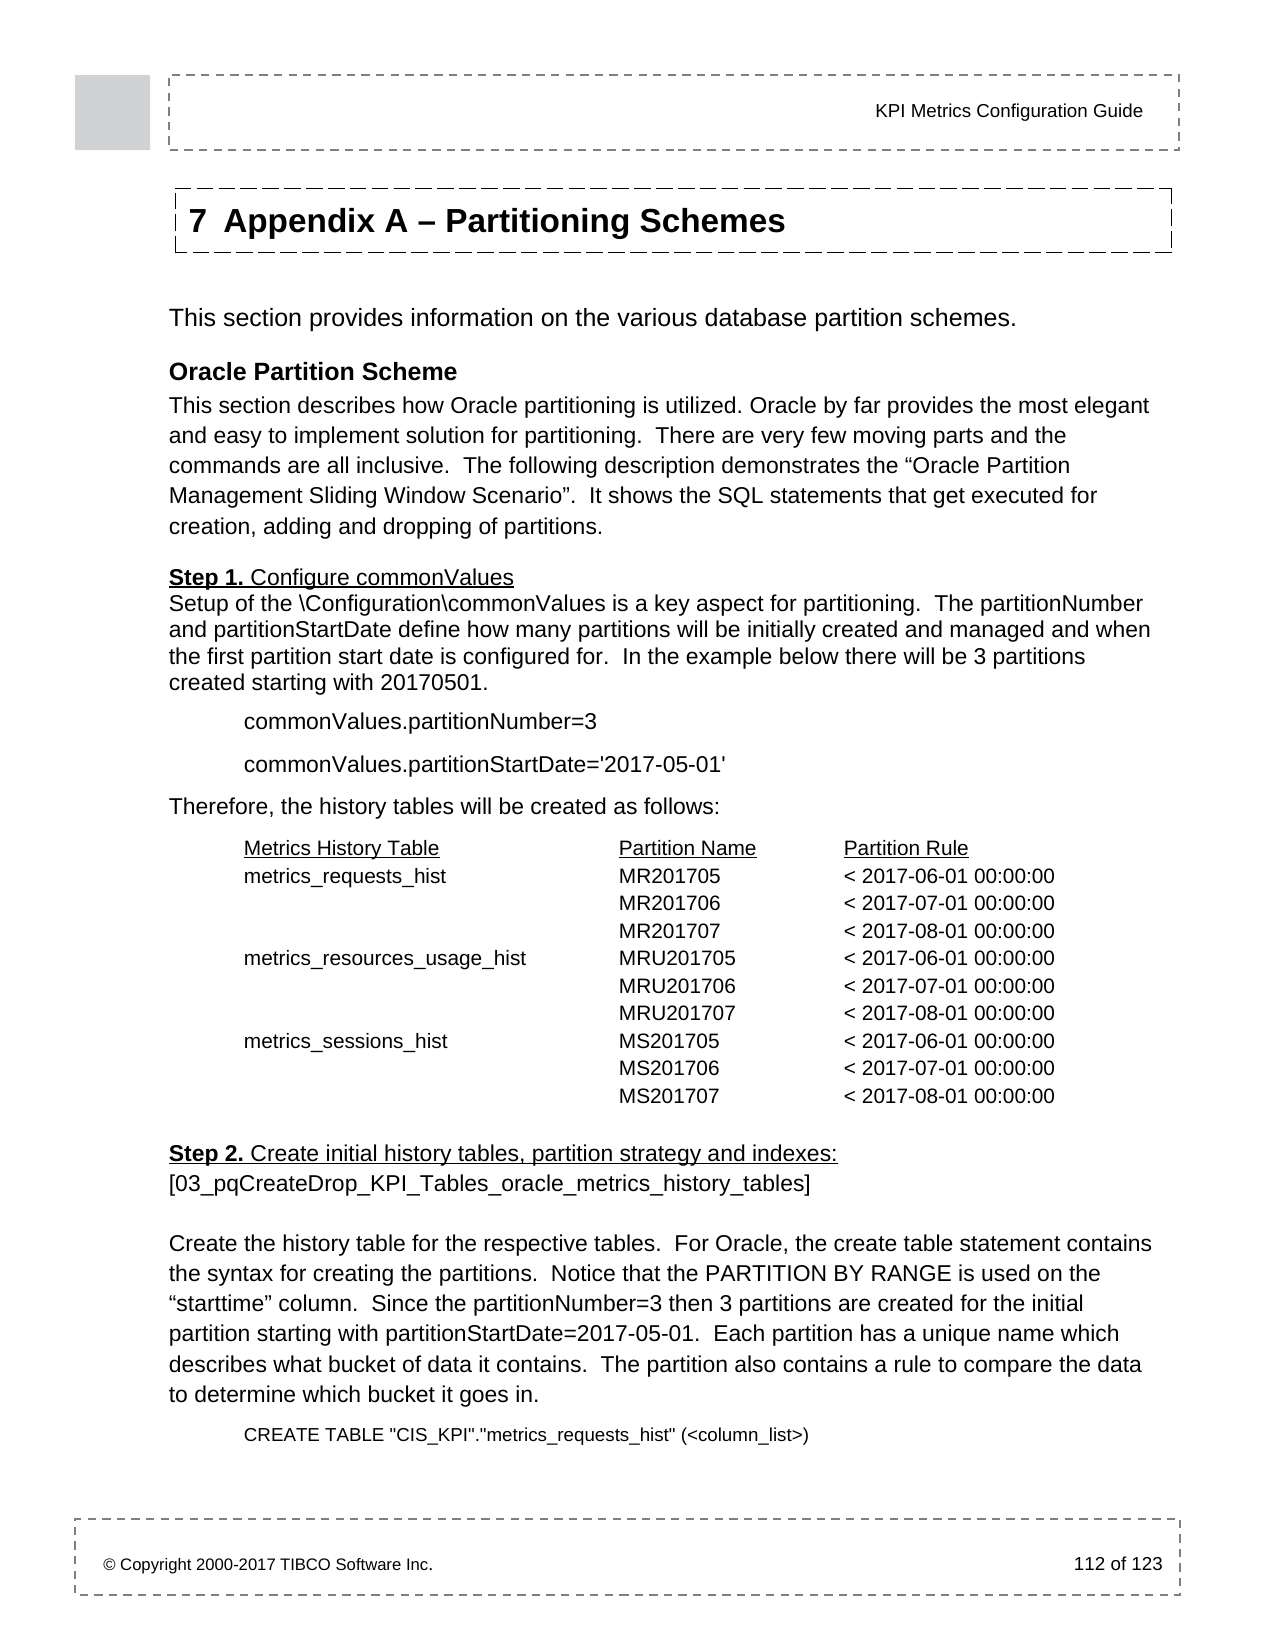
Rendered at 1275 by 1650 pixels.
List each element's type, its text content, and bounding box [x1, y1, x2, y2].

text This section provides information on the various database partition schemes. [169, 303, 1162, 332]
text metrics_resources_usage_hist MRU201705 < 2017-06-01 00:00:00 [244, 946, 1162, 970]
subtitle Appendix A – Partitioning Schemes [175, 187, 1172, 253]
text MS201706 < 2017-07-01 00:00:00 [244, 1056, 1162, 1080]
text MS201707 < 2017-08-01 00:00:00 [244, 1083, 1162, 1107]
text Create the history table for the respective tables. For Oracle, the create table statement contains the syntax for creating the partitions. Notice that the PARTITION BY RANGE is used on the “starttime” column. Since the partitionNumber=3 then 3 partitions are created for the initial partition starting with partitionStartDate=2017-05-01. Each partition has a unique name which describes what bucket of data it contains. The partition also contains a rule to compare the data to determine which bucket it goes in. [169, 1230, 1162, 1407]
text Therefore, the history tables will be created as follows: [169, 793, 1162, 820]
text Step 1. Configure commonValues [169, 564, 1162, 590]
text CREATE TABLE "CIS_KPI"."metrics_requests_hist" (<column_list>) [244, 1423, 1162, 1445]
text Step 2. Create initial history tables, partition strategy and indexes: [03_pqCreateDrop_KPI_Tables_oracle_metrics_history_tables] [169, 1140, 1162, 1197]
text metrics_sessions_hist MS201705 < 2017-06-01 00:00:00 [244, 1028, 1162, 1052]
text Metrics History Table Partition Name Partition Rule [244, 836, 1162, 860]
text metrics_requests_hist MR201705 < 2017-06-01 00:00:00 [244, 863, 1162, 887]
text commonValues.partitionNumber=3 [244, 708, 1162, 734]
text MR201707 < 2017-08-01 00:00:00 [244, 918, 1162, 942]
text Setup of the \Configuration\commonValues is a key aspect for partitioning. The partitionNumber and partitionStartDate define how many partitions will be initially created and managed and when the first partition start date is configured for. In the example below there will be 3 partitions created starting with 20170501. [169, 590, 1162, 695]
text commonValues.partitionStartDate='2017-05-01' [244, 751, 1162, 777]
text MRU201706 < 2017-07-01 00:00:00 [244, 973, 1162, 997]
text MR201706 < 2017-07-01 00:00:00 [244, 891, 1162, 915]
subtitle Oracle Partition Scheme [169, 357, 1162, 386]
text This section describes how Oracle partitioning is utilized. Oracle by far provides the most elegant and easy to implement solution for partitioning. There are very few moving parts and the commands are all inclusive. The following description demonstrates the “Oracle Partition Management Sliding Window Scenario”. It shows the SQL statements that get executed for creation, adding and dropping of partitions. [169, 392, 1161, 539]
text MRU201707 < 2017-08-01 00:00:00 [244, 1001, 1162, 1025]
